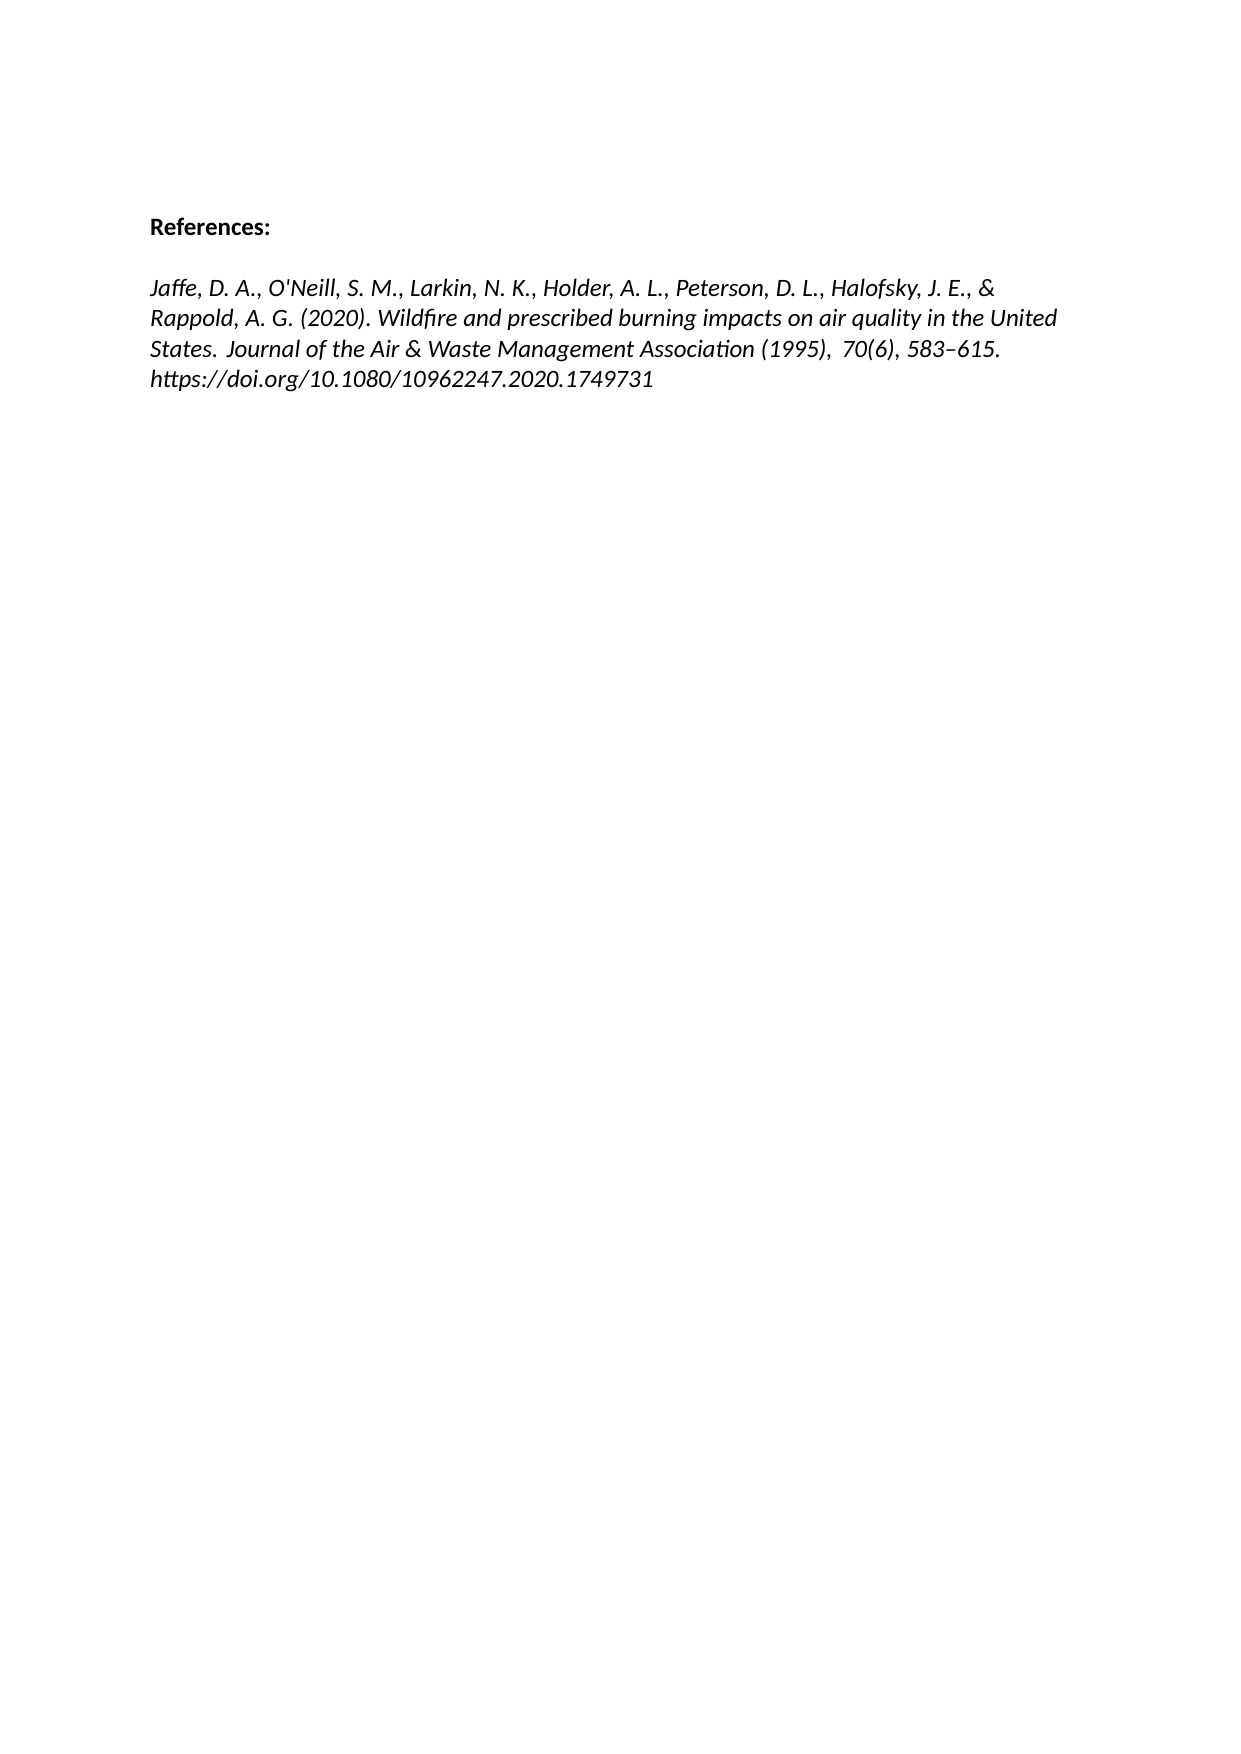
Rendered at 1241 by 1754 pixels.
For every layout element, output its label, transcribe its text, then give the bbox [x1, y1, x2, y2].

text Jaffe, D. A., O'Neill, S. M., Larkin, N. K., Holder, A. L., Peterson, D. L., Halofsky, J. E., & Rappold, A. G. (2020). Wildfire and prescribed burning impacts on air quality in the United States. Journal of the Air & Waste Management Association (1995), 70(6), 583–615. https://doi.org/10.1080/10962247.2020.1749731 [150, 272, 1090, 394]
text References: [150, 211, 1090, 242]
